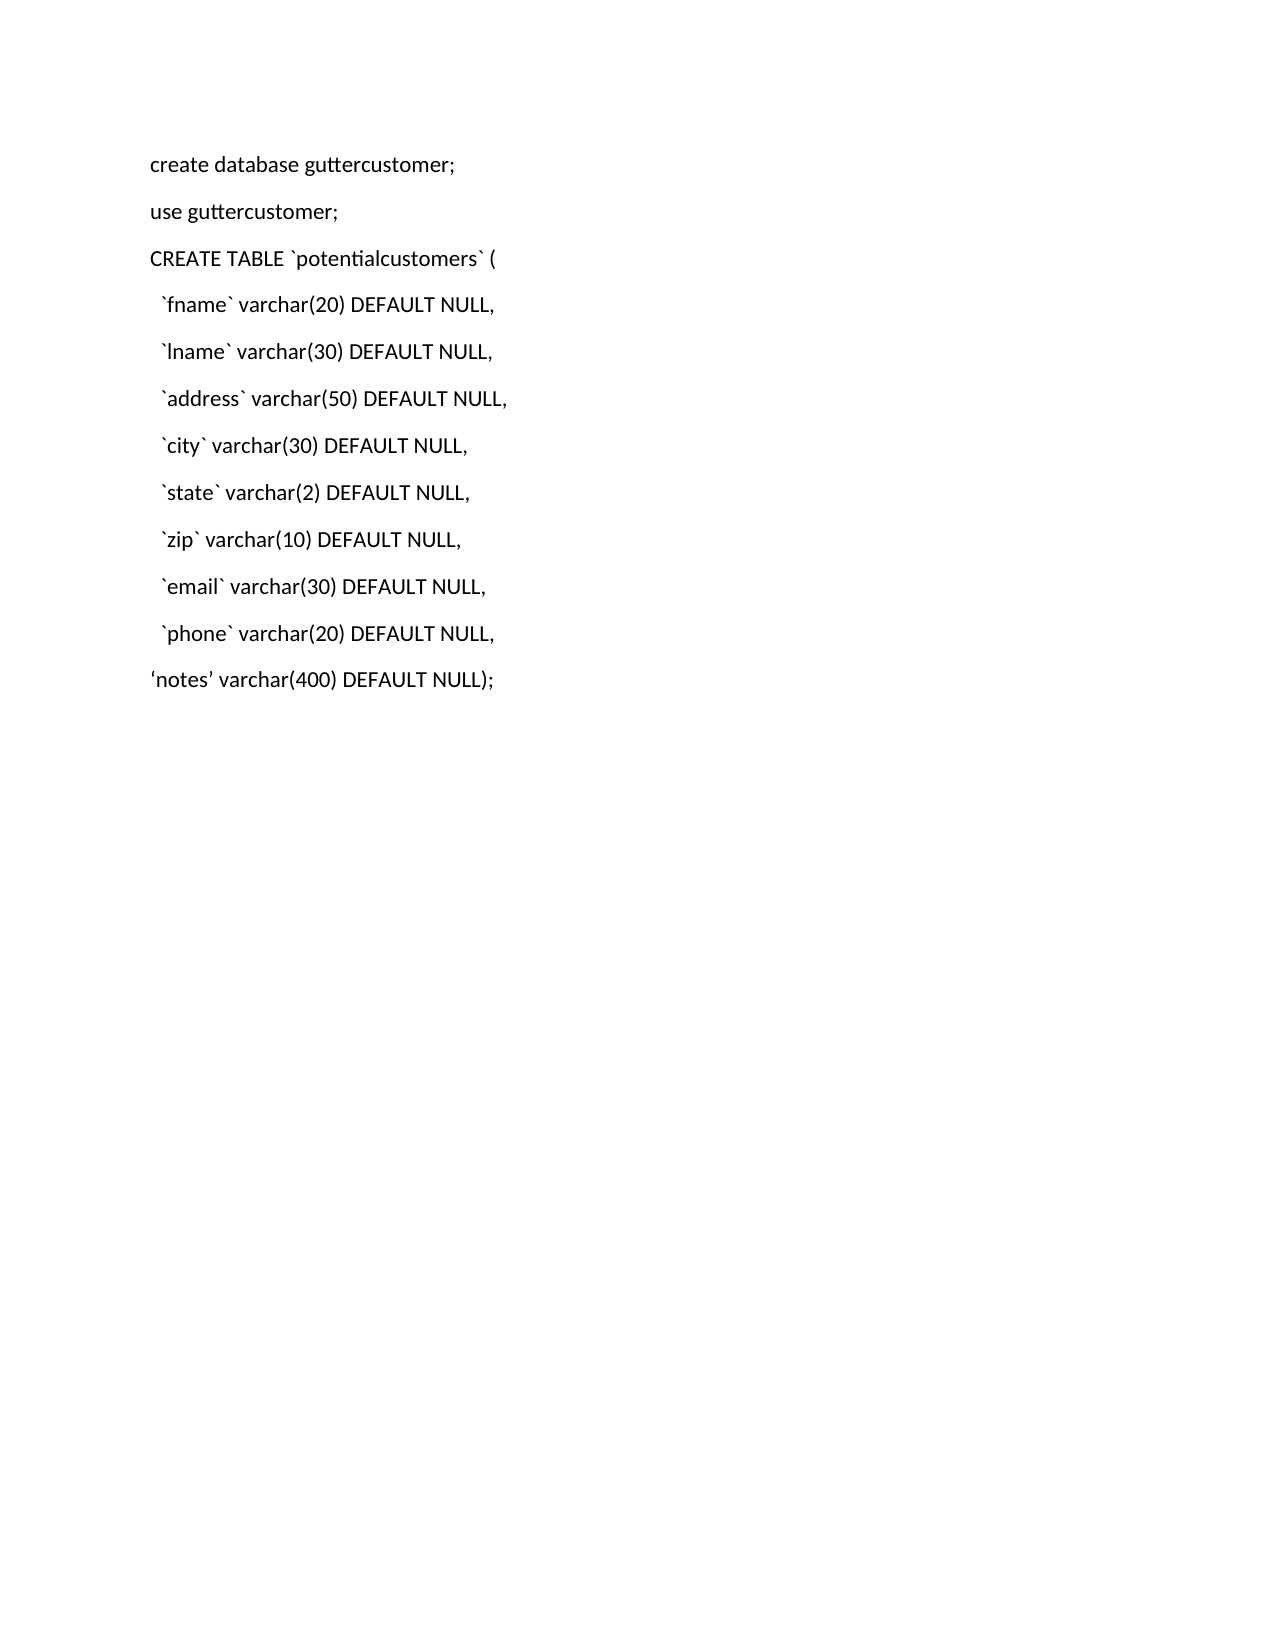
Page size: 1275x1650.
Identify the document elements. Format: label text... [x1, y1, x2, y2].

text `phone` varchar(20) DEFAULT NULL, [150, 619, 1125, 647]
text `state` varchar(2) DEFAULT NULL, [150, 478, 1125, 506]
text `city` varchar(30) DEFAULT NULL, [150, 431, 1125, 459]
text `email` varchar(30) DEFAULT NULL, [150, 572, 1125, 600]
text `zip` varchar(10) DEFAULT NULL, [150, 525, 1125, 553]
text `lname` varchar(30) DEFAULT NULL, [150, 337, 1125, 366]
text use guttercustomer; [150, 197, 1125, 225]
text CREATE TABLE `potentialcustomers` ( [150, 244, 1125, 272]
text `fname` varchar(20) DEFAULT NULL, [150, 291, 1125, 319]
text create database guttercustomer; [150, 150, 1125, 178]
text ‘notes’ varchar(400) DEFAULT NULL); [150, 666, 1125, 694]
text `address` varchar(50) DEFAULT NULL, [150, 384, 1125, 412]
